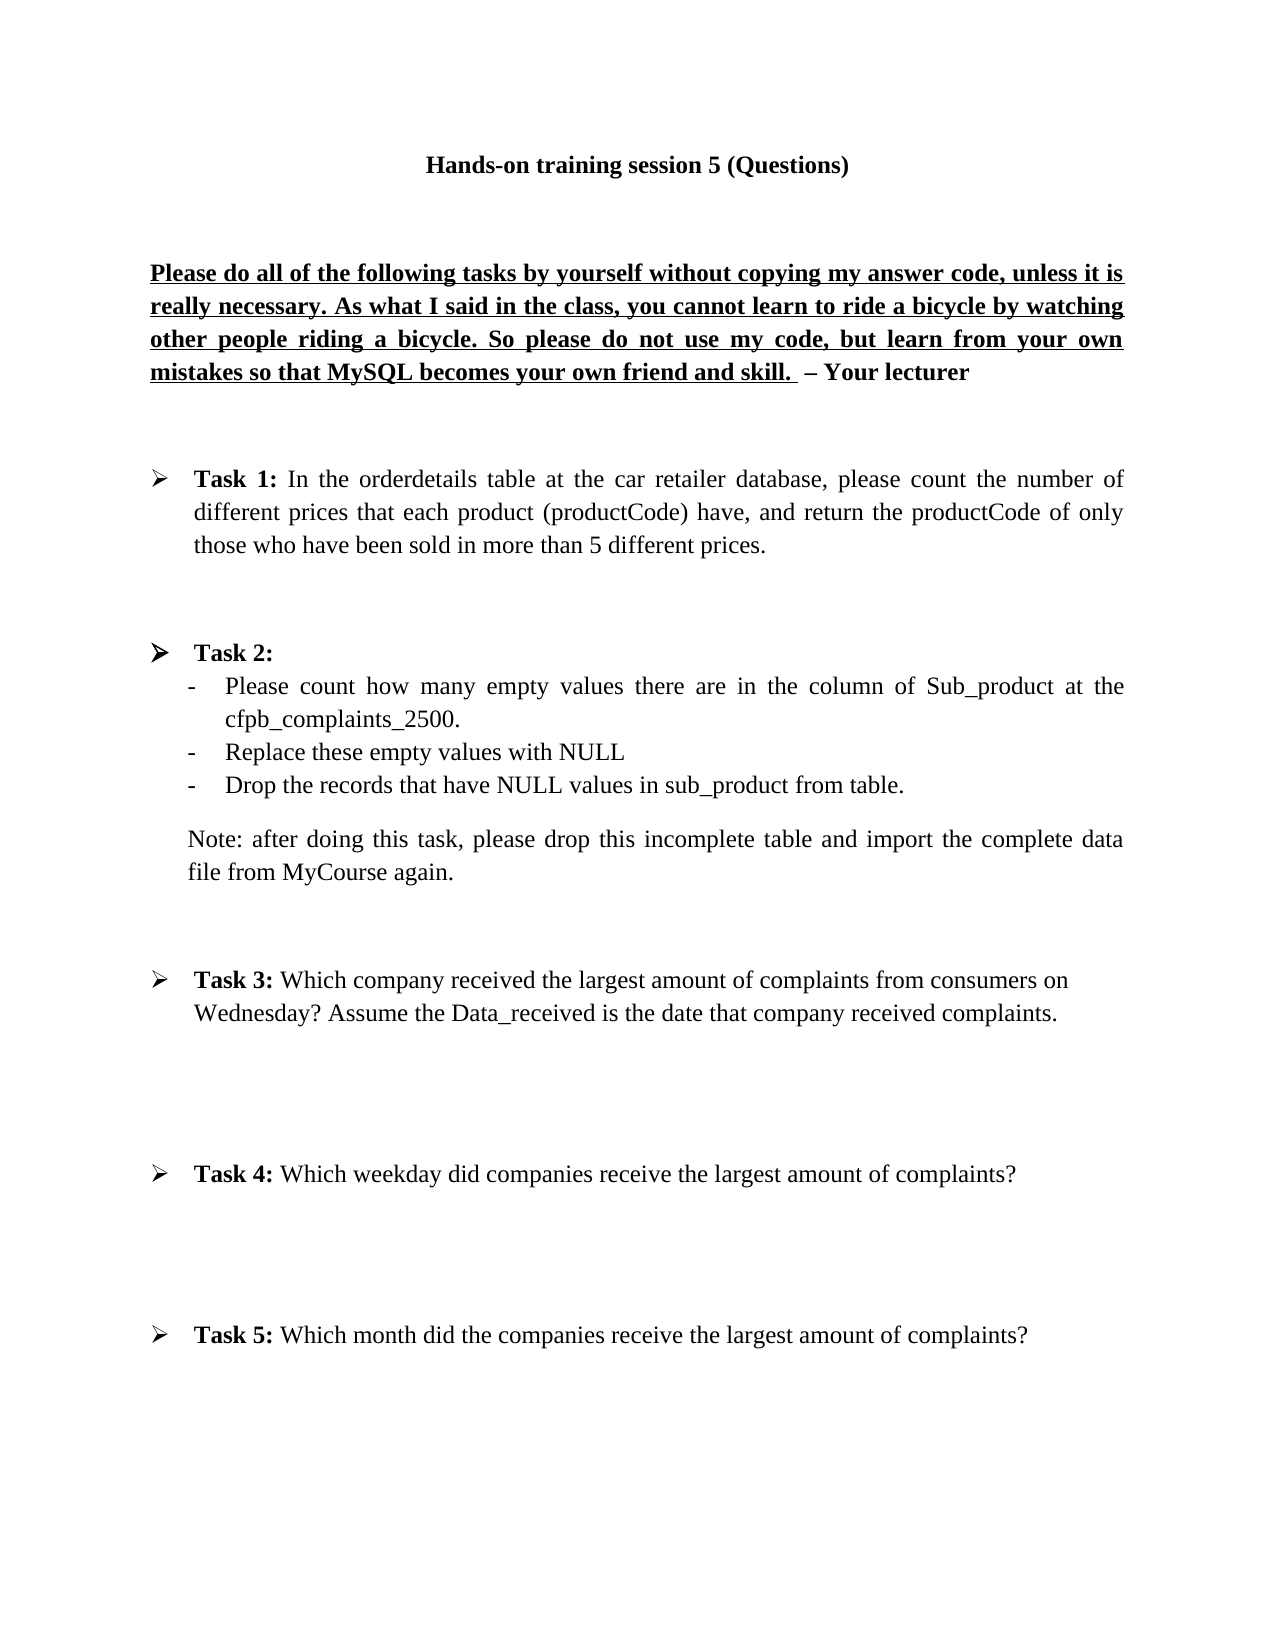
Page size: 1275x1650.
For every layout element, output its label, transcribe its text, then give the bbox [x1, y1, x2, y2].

text Note: after doing this task, please drop this incomplete table and import the complete data file from MyCourse again. [187, 824, 1125, 886]
list Task 5: Which month did the companies receive the largest amount of complaints? [150, 1320, 1125, 1349]
list Task 1: In the orderdetails table at the car retailer database, please count the number of different prices that each product (productCode) have, and return the productCode of only those who have been sold in more than 5 different prices. [150, 464, 1125, 559]
text Hands-on training session 5 (Questions) [150, 150, 1125, 179]
list Drop the records that have NULL values in sub_product from table. [187, 770, 1125, 799]
text Please do all of the following tasks by yourself without copying my answer code, unless it is really necessary. As what I said in the class, you cannot learn to ride a bicycle by watching other people riding a bicycle. So please do not use my code, but learn from your own mistakes so that MySQL becomes your own friend and skill. – Your lecturer [150, 317, 1125, 386]
text Please do all of the following tasks by yourself without copying my answer code, unless it is really necessary. As what I said in the class, you cannot learn to ride a bicycle by watching other people riding a bicycle. So please do not use my code, but learn from your own mistakes so that MySQL becomes your own friend and skill. – Your lecturer [150, 284, 1125, 316]
list Task 3: Which company received the largest amount of complaints from consumers on Wednesday? Assume the Data_received is the date that company received complaints. [150, 965, 1125, 1027]
list Task 4: Which weekday did companies receive the largest amount of complaints? [150, 1159, 1125, 1187]
text Please do all of the following tasks by yourself without copying my answer code, unless it is really necessary. As what I said in the class, you cannot learn to ride a bicycle by watching other people riding a bicycle. So please do not use my code, but learn from your own mistakes so that MySQL becomes your own friend and skill. – Your lecturer [150, 258, 1125, 283]
list Please count how many empty values there are in the column of Sub_product at the cfpb_complaints_2500. [187, 671, 1125, 733]
list Task 2: [150, 638, 1125, 667]
list Replace these empty values with NULL [187, 737, 1125, 766]
